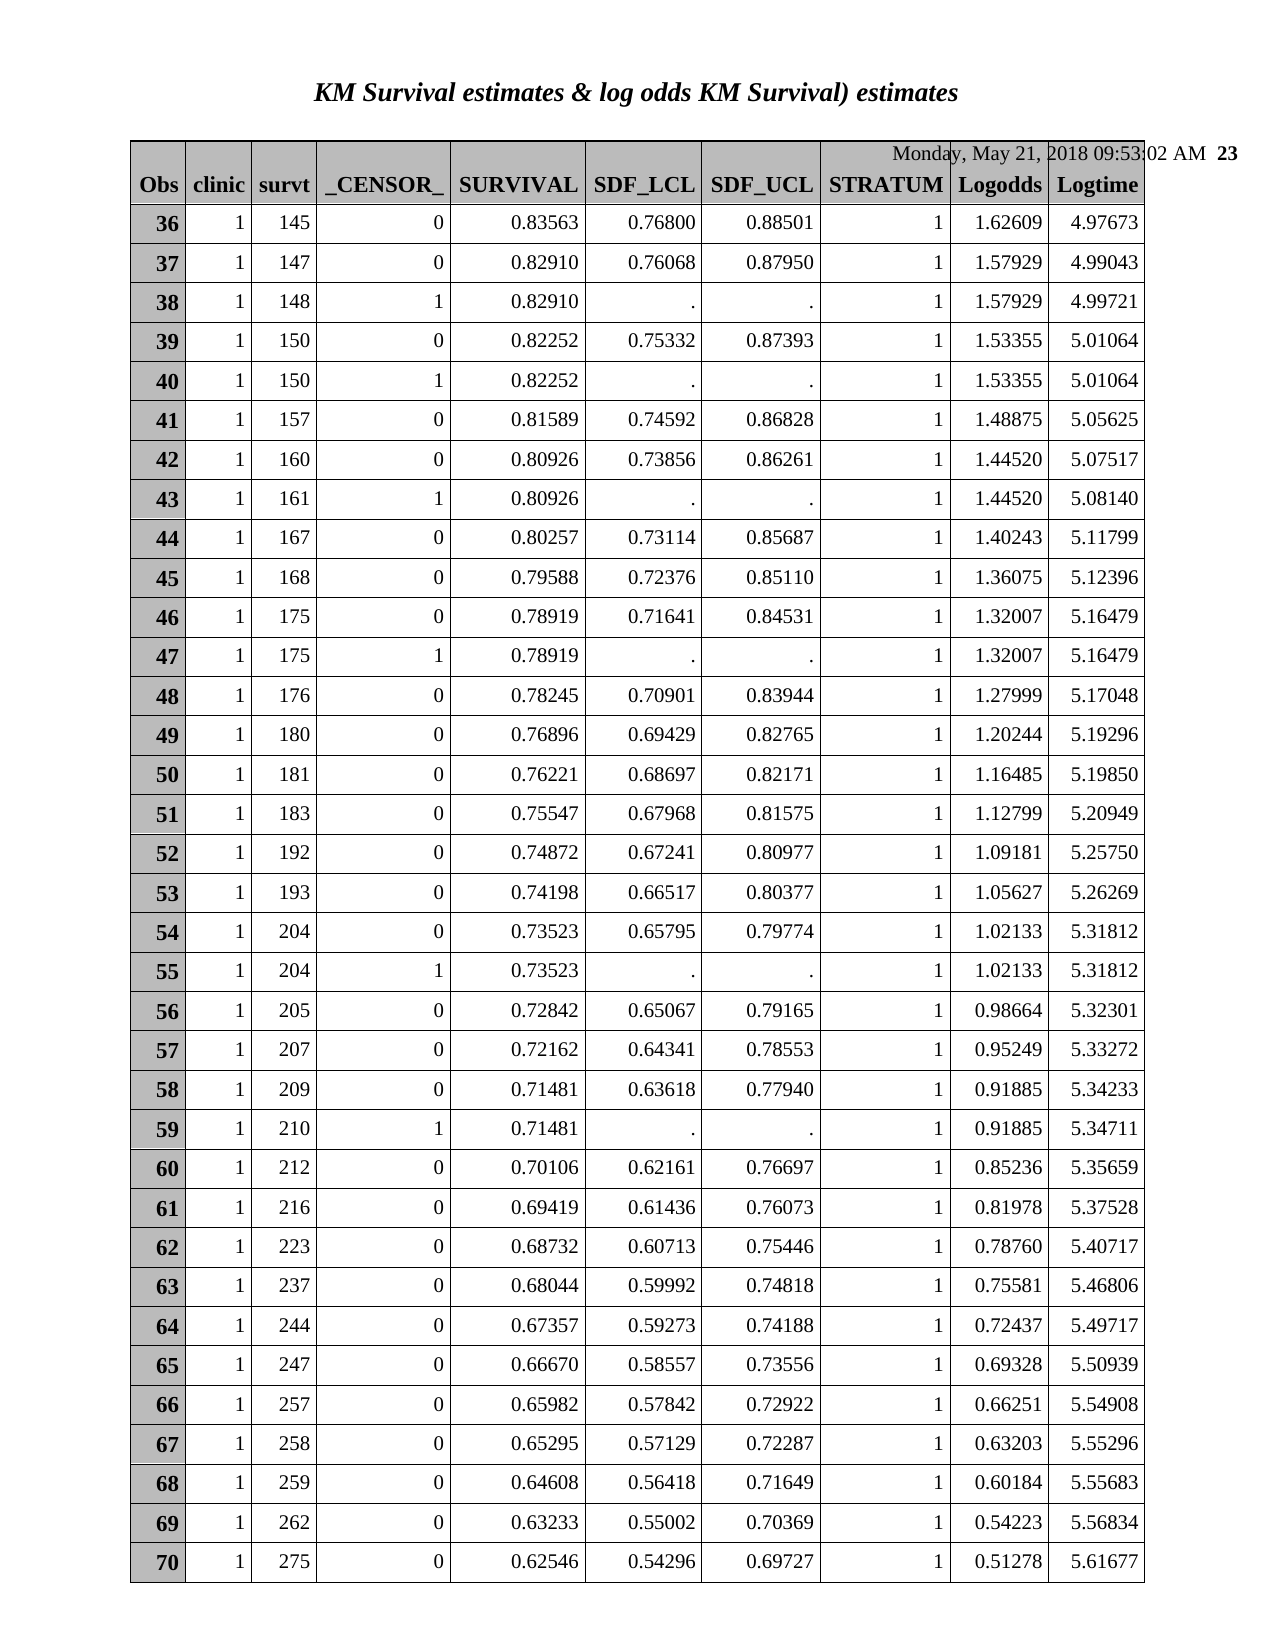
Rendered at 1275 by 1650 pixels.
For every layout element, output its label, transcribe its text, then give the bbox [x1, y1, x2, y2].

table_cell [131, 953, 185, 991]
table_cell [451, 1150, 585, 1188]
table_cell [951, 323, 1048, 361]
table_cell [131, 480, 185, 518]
table_header SURVIVAL [451, 142, 585, 203]
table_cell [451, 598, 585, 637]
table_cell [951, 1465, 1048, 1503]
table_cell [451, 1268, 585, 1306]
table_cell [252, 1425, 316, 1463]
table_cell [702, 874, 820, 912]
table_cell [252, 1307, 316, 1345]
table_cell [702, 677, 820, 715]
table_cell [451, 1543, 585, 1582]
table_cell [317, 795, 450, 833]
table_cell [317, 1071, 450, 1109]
table_header Obs [131, 142, 185, 203]
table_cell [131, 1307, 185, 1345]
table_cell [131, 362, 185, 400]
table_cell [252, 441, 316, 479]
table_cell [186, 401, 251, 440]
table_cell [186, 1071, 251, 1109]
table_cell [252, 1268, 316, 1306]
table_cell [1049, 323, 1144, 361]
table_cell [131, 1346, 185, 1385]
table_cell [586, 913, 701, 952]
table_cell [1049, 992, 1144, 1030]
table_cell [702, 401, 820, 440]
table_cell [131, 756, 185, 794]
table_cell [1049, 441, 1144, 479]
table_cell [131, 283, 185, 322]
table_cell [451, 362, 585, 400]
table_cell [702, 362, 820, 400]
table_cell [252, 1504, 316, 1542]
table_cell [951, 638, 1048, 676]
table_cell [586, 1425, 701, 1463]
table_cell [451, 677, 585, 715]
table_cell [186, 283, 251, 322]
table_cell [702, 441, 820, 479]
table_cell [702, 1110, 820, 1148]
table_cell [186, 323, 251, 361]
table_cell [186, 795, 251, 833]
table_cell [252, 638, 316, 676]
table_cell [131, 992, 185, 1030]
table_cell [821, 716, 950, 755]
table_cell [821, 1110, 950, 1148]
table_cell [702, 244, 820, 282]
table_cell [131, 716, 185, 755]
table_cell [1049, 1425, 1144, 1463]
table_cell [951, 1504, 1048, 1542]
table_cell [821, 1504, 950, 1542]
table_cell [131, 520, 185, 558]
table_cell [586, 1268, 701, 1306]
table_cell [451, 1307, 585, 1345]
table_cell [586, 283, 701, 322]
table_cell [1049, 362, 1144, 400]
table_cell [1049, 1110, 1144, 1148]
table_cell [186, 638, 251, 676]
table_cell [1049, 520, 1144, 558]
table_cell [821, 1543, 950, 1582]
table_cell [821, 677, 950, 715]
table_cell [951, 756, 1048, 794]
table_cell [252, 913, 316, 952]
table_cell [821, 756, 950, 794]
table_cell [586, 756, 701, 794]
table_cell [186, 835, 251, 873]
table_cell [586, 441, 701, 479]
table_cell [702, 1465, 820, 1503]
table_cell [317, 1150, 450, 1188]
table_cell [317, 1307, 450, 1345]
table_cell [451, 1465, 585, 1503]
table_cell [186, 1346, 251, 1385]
table_header clinic [186, 142, 251, 203]
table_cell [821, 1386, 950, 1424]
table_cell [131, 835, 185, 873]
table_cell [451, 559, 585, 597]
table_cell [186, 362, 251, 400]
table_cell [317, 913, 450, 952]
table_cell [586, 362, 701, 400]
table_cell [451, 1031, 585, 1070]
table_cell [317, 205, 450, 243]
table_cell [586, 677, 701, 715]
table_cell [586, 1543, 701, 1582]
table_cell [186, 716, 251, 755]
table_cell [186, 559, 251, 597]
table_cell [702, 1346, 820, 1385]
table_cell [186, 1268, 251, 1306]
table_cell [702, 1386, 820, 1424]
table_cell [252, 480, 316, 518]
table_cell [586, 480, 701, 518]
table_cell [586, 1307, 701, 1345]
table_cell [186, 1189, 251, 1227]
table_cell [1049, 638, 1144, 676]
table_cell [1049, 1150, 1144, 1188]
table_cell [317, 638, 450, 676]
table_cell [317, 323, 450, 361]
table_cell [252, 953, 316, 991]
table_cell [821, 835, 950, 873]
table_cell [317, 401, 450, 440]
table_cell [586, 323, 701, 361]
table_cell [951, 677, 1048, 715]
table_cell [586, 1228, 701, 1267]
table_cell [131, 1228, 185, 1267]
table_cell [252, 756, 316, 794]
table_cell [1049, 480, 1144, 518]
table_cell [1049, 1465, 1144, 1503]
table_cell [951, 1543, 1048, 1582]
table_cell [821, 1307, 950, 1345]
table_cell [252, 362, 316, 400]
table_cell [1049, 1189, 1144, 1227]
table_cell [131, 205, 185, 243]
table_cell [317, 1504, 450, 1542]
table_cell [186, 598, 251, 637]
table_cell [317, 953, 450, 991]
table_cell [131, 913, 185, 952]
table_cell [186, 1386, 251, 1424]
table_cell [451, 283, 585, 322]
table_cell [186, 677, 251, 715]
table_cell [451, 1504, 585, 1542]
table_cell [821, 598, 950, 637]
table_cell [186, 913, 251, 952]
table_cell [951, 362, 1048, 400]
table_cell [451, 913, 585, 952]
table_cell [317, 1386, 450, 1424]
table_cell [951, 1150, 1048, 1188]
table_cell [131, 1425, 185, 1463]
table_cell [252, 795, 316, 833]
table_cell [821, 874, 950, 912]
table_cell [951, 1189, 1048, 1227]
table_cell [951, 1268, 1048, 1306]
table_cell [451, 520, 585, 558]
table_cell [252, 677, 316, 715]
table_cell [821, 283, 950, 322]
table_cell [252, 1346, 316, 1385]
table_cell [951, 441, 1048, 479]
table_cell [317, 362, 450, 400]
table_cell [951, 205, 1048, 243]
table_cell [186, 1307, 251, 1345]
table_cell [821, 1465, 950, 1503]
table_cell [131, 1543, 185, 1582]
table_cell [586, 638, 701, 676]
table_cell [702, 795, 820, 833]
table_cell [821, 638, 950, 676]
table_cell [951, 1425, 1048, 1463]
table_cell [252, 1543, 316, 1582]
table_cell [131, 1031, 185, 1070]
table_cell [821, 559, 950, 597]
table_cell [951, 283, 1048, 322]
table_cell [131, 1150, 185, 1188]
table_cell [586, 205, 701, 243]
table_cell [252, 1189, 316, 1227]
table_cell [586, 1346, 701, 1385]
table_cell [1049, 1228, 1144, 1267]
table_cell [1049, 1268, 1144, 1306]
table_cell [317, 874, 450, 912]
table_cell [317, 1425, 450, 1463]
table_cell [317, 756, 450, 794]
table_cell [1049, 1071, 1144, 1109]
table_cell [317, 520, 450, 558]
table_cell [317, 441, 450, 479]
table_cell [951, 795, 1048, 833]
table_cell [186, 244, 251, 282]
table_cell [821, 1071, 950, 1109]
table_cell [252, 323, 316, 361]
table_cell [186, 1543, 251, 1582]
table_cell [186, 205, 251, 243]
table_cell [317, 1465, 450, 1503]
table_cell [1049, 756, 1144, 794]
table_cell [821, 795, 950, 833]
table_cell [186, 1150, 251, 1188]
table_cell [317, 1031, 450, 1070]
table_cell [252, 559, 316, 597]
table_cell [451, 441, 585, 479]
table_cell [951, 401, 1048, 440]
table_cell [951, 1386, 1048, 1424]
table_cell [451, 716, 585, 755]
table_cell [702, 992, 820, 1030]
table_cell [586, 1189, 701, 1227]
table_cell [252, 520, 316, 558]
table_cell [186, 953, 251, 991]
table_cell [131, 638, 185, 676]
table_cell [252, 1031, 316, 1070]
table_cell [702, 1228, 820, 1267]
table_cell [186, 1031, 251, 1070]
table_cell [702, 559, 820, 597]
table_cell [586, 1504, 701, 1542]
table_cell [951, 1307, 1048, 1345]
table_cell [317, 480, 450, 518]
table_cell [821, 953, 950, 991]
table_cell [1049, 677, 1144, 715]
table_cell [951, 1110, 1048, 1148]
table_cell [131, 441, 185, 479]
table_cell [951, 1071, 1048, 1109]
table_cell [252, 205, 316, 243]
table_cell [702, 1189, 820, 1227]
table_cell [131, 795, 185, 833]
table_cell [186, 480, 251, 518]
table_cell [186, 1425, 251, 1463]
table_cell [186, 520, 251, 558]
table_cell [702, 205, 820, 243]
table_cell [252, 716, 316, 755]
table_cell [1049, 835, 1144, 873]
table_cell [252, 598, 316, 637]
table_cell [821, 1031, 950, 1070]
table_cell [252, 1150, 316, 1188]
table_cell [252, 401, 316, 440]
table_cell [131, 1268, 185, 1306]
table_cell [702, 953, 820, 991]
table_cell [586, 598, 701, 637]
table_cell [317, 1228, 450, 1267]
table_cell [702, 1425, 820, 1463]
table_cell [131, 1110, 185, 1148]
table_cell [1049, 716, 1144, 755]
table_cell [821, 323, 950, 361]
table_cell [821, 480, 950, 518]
table_header Logtime [1049, 142, 1144, 203]
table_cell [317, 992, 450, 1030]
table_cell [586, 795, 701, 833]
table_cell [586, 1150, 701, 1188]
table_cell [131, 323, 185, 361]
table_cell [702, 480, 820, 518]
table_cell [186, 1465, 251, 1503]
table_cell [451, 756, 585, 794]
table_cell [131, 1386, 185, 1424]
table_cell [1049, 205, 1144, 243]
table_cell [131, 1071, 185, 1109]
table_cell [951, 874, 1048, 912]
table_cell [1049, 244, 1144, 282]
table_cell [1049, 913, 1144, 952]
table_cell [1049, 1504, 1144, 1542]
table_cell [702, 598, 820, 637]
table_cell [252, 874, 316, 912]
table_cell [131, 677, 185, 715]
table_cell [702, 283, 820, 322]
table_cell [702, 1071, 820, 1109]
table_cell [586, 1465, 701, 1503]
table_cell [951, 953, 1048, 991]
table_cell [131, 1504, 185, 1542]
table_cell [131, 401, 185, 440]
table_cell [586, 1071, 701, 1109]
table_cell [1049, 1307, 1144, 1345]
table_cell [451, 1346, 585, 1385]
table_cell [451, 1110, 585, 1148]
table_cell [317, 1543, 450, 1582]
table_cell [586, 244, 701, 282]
table_header Logodds [951, 142, 1048, 203]
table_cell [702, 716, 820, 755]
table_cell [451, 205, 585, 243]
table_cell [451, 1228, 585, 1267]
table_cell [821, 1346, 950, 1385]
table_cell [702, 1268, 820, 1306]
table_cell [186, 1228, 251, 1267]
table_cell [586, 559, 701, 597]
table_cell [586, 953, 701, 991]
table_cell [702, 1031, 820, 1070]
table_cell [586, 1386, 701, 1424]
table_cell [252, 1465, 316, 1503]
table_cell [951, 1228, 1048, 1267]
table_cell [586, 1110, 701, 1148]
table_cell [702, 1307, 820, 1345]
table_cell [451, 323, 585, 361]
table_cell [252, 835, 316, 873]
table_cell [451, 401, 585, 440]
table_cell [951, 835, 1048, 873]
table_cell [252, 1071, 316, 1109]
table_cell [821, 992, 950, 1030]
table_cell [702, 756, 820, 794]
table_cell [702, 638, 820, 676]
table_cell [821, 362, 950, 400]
table_header _CENSOR_ [317, 142, 450, 203]
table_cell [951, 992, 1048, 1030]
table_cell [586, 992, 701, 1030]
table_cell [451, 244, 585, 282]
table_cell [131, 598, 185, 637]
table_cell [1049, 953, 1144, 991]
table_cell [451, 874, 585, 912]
table_header SDF_UCL [702, 142, 820, 203]
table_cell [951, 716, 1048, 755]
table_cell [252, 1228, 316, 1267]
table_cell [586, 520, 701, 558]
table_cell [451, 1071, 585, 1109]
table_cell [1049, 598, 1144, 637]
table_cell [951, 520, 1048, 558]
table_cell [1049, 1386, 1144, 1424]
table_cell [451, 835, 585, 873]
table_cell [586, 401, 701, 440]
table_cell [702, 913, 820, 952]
table_header SDF_LCL [586, 142, 701, 203]
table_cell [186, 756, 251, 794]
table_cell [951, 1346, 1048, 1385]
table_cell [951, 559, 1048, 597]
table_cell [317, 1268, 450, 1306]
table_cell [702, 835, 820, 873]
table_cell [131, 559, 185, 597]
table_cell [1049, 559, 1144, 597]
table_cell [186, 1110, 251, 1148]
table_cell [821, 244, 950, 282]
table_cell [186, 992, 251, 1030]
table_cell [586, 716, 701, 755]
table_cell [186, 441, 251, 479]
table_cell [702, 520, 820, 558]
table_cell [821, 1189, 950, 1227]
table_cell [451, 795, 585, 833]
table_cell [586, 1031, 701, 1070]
table_header survt [252, 142, 316, 203]
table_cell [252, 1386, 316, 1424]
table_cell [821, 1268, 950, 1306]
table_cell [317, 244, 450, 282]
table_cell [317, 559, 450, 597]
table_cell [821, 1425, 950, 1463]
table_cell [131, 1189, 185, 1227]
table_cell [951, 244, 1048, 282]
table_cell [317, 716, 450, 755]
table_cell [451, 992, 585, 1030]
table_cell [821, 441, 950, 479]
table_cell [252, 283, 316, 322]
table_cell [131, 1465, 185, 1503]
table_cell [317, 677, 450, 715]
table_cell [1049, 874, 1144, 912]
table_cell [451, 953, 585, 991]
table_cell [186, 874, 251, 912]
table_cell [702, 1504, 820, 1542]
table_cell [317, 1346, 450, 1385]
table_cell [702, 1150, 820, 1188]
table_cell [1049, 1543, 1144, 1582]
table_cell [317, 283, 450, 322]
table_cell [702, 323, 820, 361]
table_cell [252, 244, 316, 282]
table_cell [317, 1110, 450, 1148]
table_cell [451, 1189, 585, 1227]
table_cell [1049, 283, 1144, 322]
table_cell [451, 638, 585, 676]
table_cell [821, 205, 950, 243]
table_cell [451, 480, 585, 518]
table_header STRATUM [821, 142, 950, 203]
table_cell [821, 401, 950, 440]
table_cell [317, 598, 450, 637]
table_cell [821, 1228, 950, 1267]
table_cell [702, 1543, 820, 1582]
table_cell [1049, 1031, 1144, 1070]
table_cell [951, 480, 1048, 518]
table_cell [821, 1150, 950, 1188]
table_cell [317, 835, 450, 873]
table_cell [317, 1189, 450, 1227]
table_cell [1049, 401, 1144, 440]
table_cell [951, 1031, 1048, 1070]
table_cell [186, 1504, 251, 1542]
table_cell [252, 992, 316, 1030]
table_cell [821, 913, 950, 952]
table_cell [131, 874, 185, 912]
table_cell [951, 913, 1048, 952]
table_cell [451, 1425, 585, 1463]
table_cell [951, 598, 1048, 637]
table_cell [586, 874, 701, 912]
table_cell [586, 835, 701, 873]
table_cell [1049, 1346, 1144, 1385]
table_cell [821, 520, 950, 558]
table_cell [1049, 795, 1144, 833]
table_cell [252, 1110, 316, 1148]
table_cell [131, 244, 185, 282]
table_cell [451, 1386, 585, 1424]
